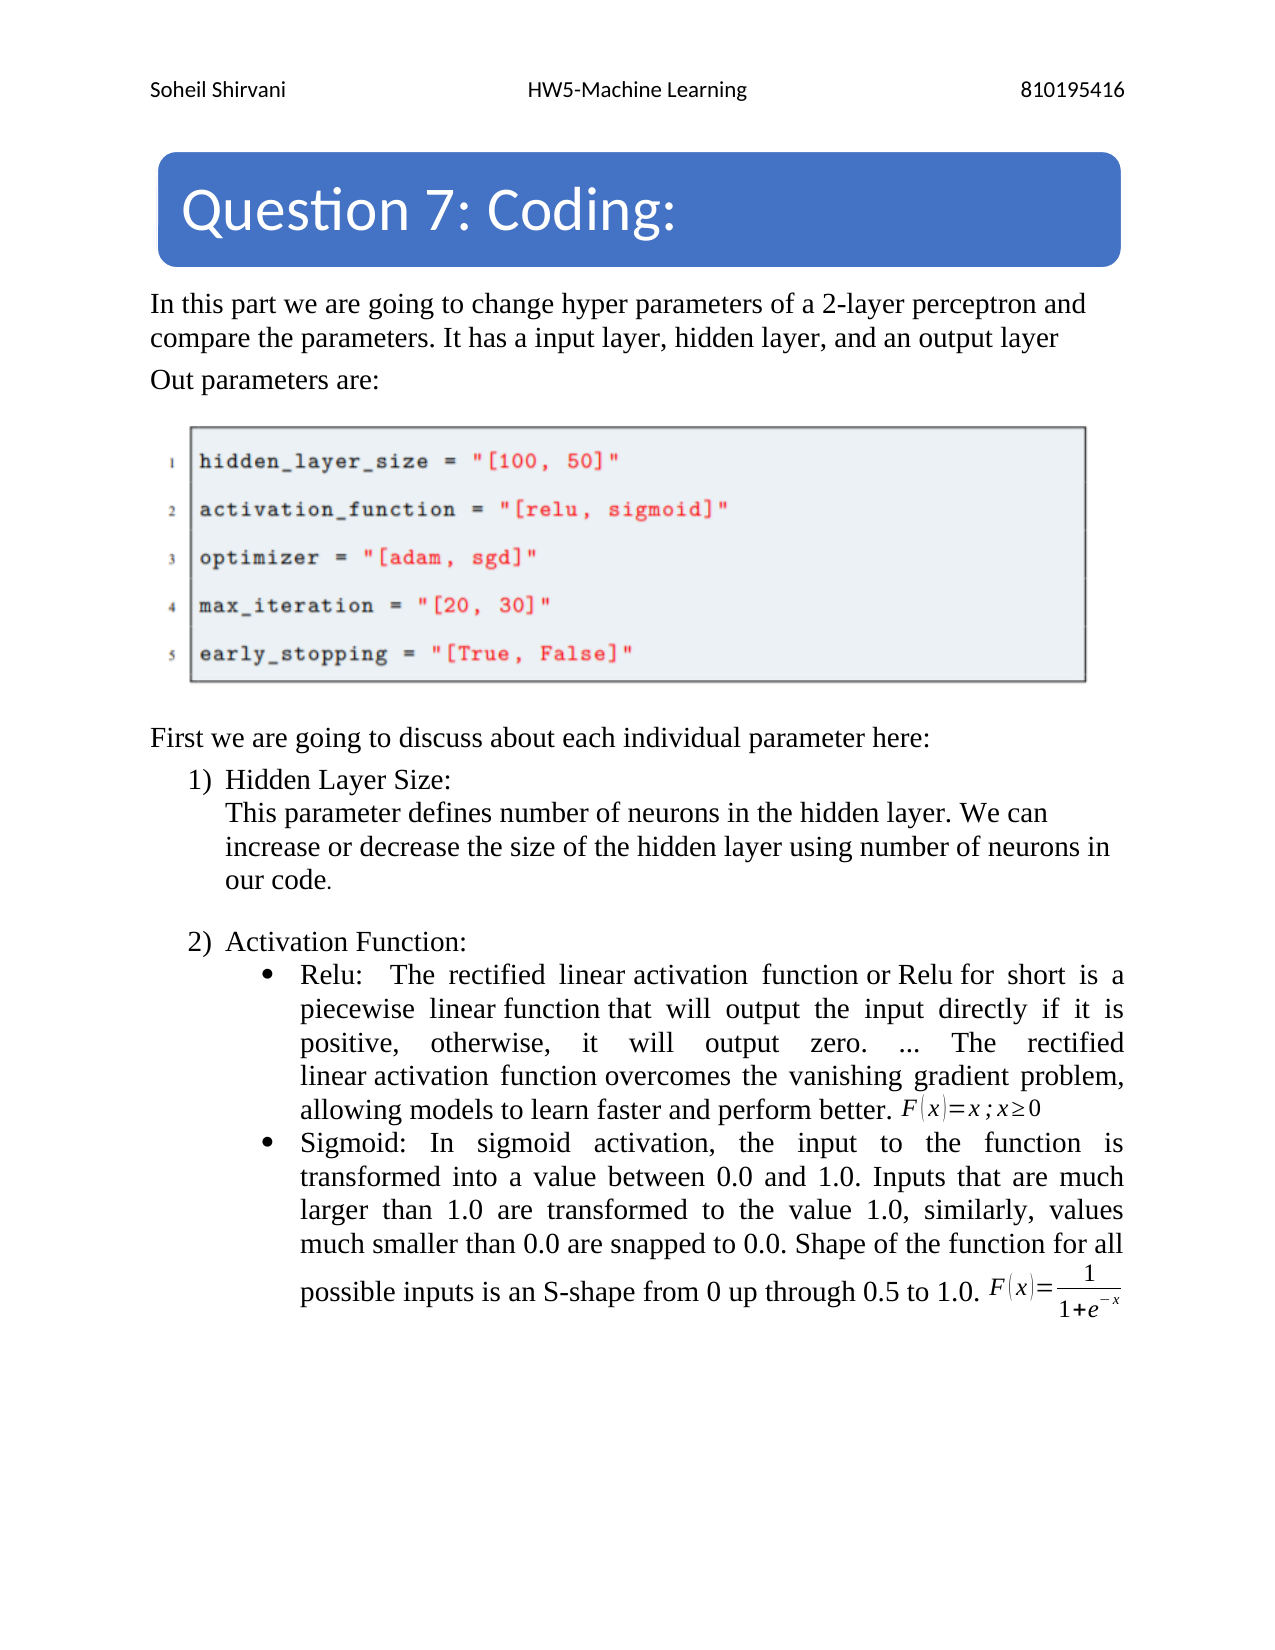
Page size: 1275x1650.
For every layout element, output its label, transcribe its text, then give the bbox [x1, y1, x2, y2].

text In this part we are going to change hyper parameters of a 2-layer perceptron and compare the parameters. It has a input layer, hidden layer, and an output layer [150, 287, 1125, 354]
list Sigmoid: In sigmoid activation, the input to the function is transformed into a value between 0.0 and 1.0. Inputs that are much larger than 1.0 are transformed to the value 1.0, similarly, values much smaller than 0.0 are snapped to 0.0. Shape of the function for all possible inputs is an S-shape from 0 up through 0.5 to 1.0. [262, 1125, 1125, 1322]
text Out parameters are: [150, 362, 1125, 396]
list Hidden Layer Size: [187, 762, 1125, 795]
picture [150, 403, 1125, 712]
text First we are going to discuss about each individual parameter here: [150, 720, 1125, 753]
list This parameter defines number of neurons in the hidden layer. We can increase or decrease the size of the hidden layer using number of neurons in our code. [225, 795, 1125, 896]
list Relu: The rectified linear activation function or Relu for short is a piecewise linear function that will output the input directly if it is positive, otherwise, it will output zero. ... The rectified linear activation function overcomes the vanishing gradient problem, allowing models to learn faster and perform better. [262, 957, 1125, 1125]
list Activation Function: [187, 924, 1125, 957]
